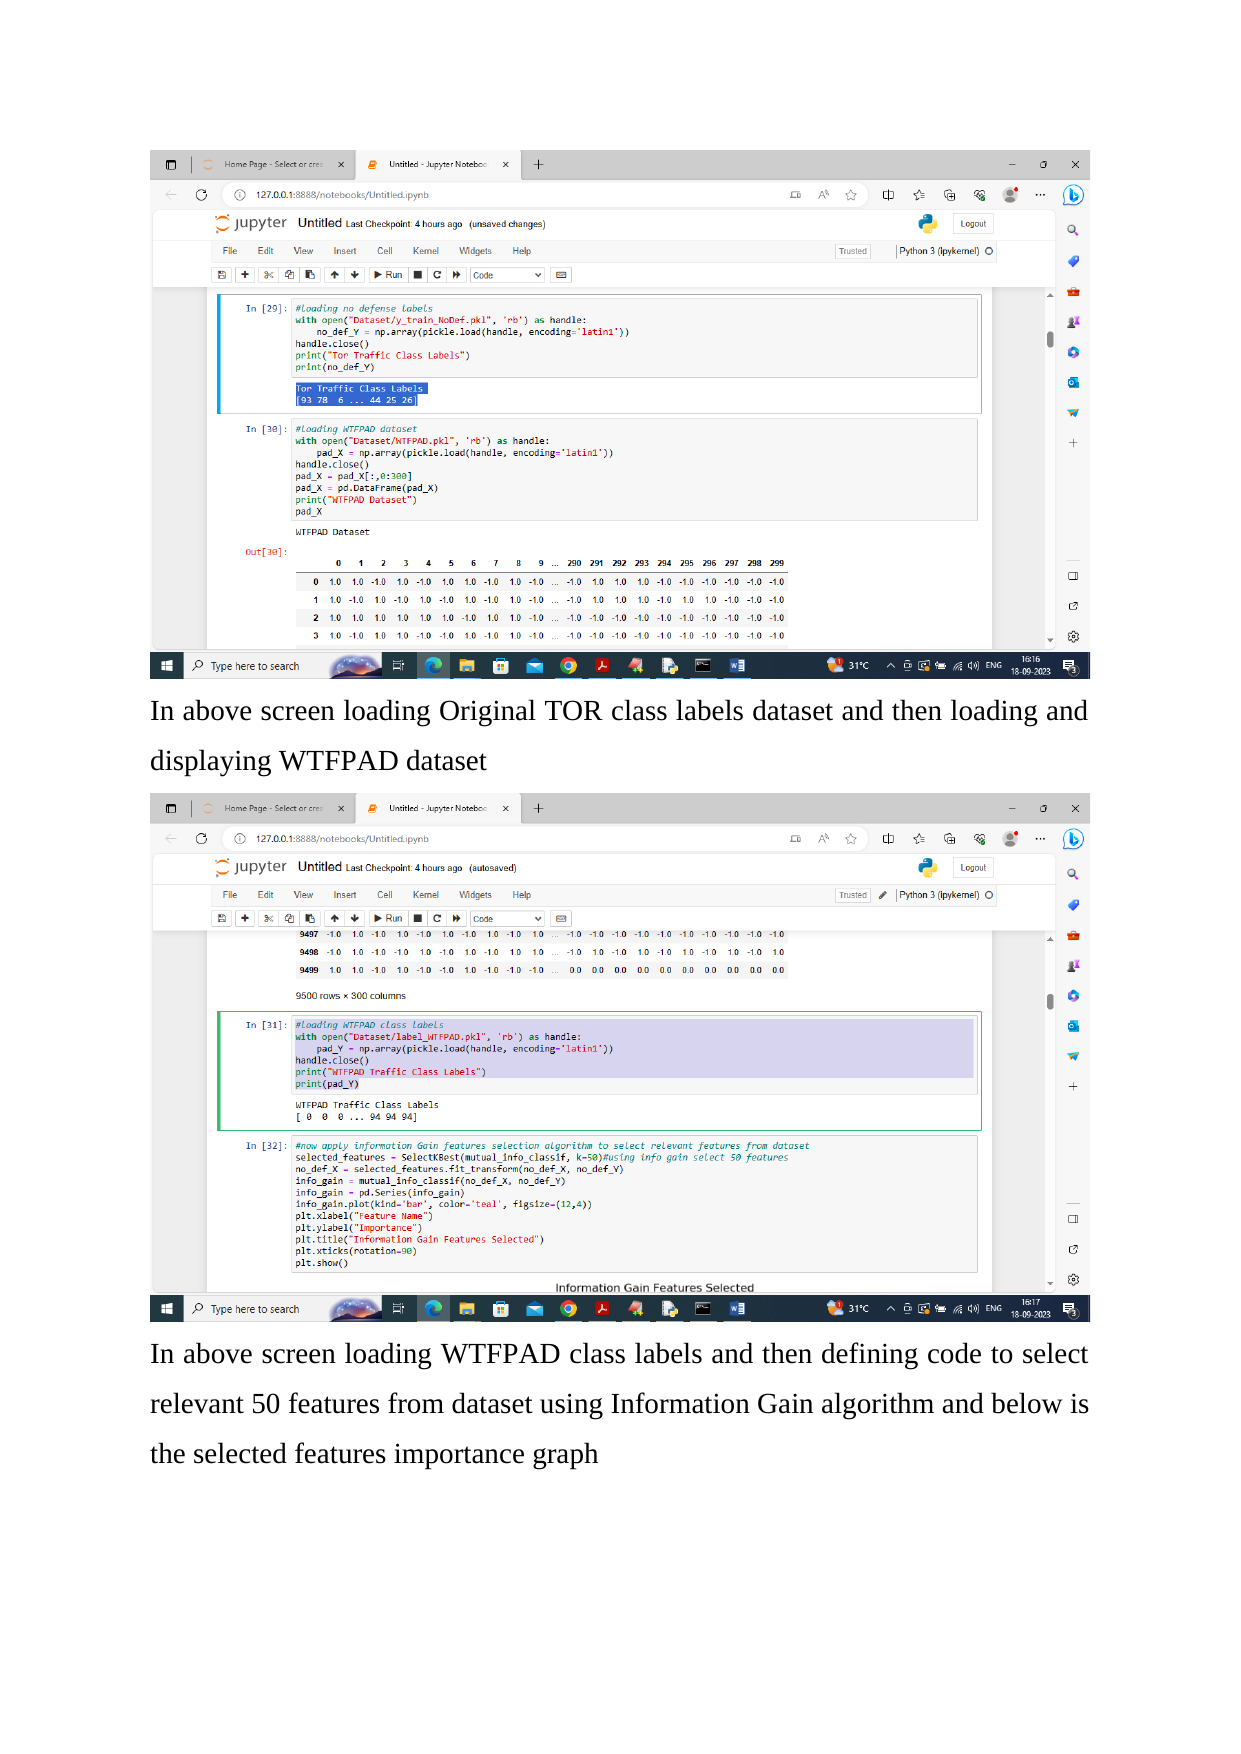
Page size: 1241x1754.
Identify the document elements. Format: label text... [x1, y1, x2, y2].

picture [150, 150, 1091, 679]
text In above screen loading WTFPAD class labels and then defining code to select relevant 50 features from dataset using Information Gain algorithm and below is the selected features importance graph [150, 1336, 1090, 1470]
text In above screen loading Original TOR class labels dataset and then loading and displaying WTFPAD dataset [150, 693, 1090, 776]
picture [150, 793, 1091, 1322]
